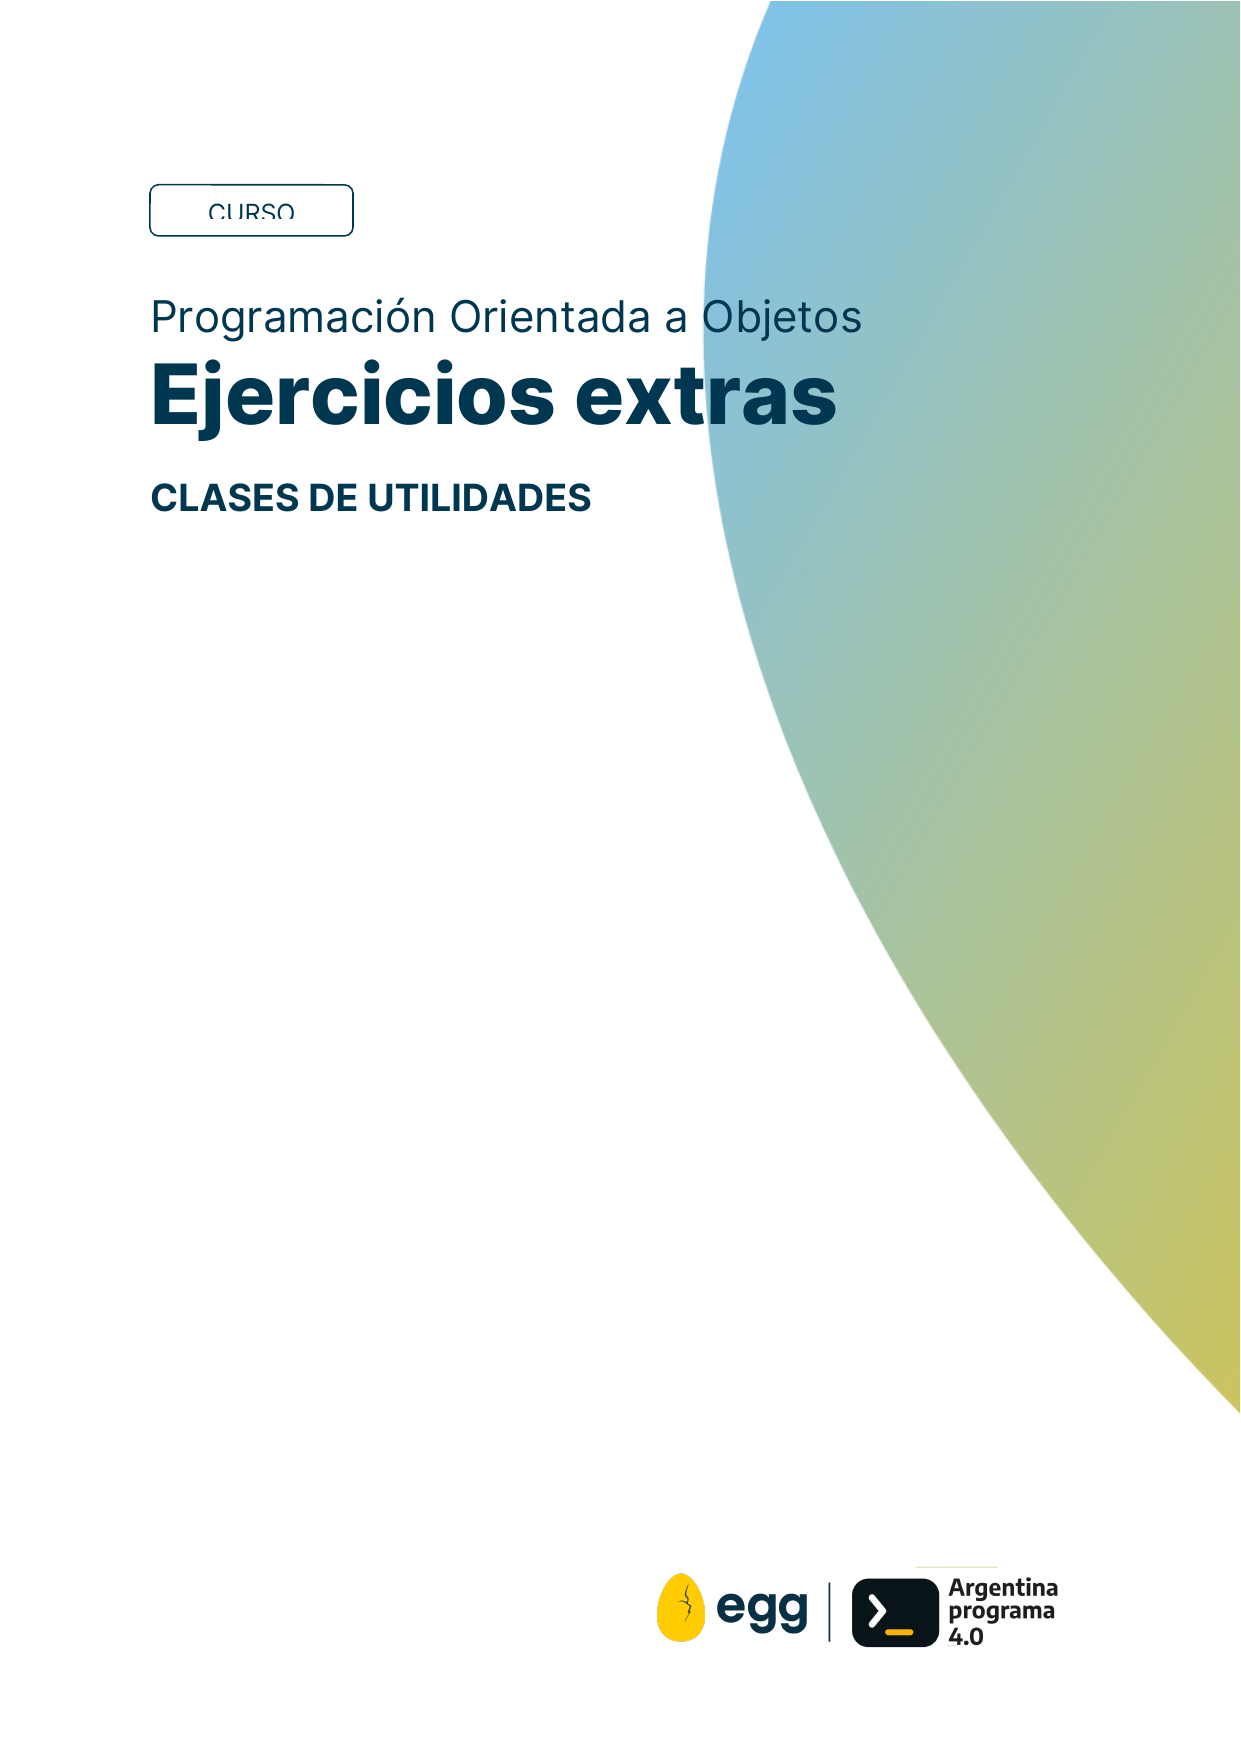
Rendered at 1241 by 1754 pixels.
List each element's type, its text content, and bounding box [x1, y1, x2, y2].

title CLASES DE UTILIDADES [150, 476, 1090, 521]
title Ejercicios extras [150, 343, 1090, 444]
picture [613, 1, 1241, 1666]
title Programación Orientada a Objetos [150, 291, 1090, 343]
